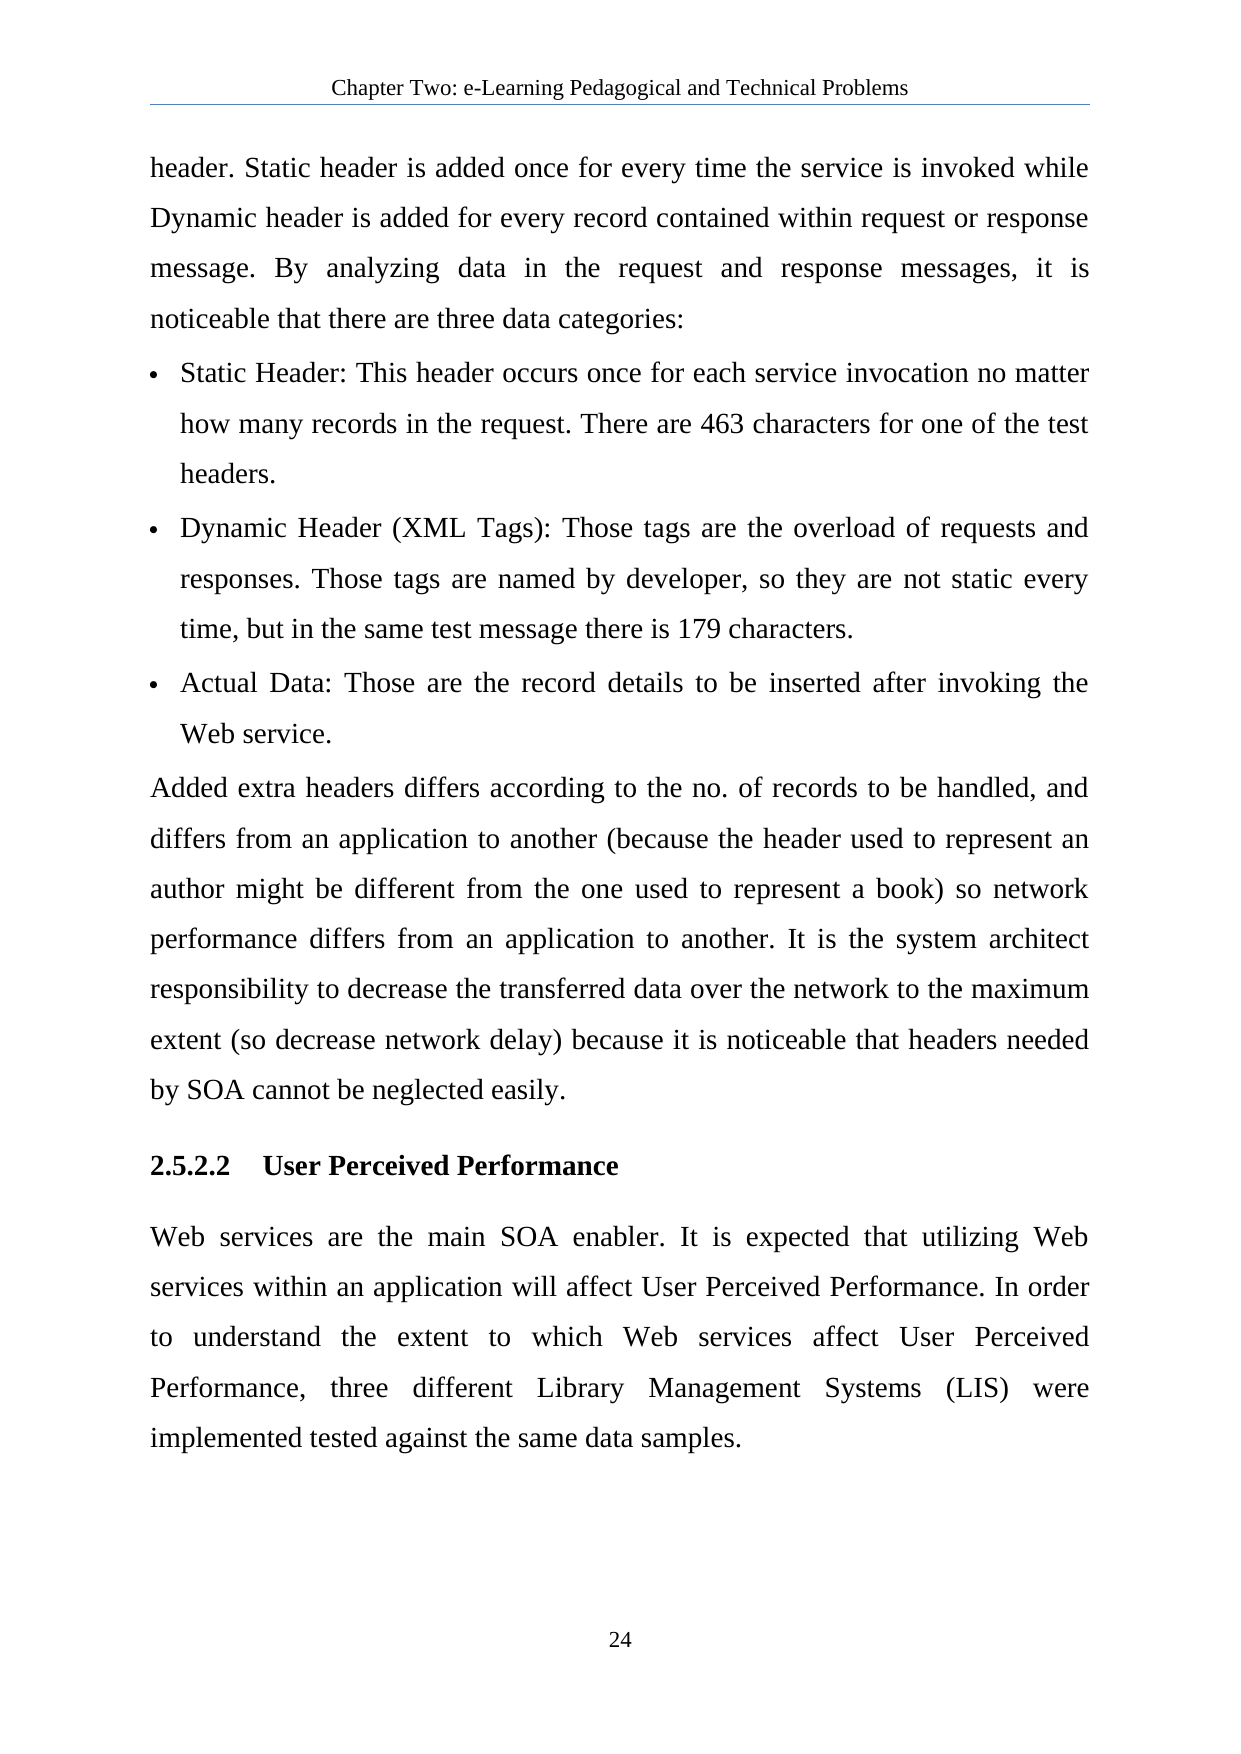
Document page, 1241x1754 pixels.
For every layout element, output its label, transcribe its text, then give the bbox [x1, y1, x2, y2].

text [150, 150, 1090, 334]
list Actual Data: Those are the record details to be inserted after invoking the Web service. [150, 666, 1090, 749]
list Static Header: This header occurs once for each service invocation no matter how many records in the request. There are 463 characters for one of the test headers. [150, 355, 1090, 489]
text Added extra headers differs according to the no. of records to be handled, and differs from an application to another (because the header used to represent an author might be different from the one used to represent a book) so network performance differs from an application to another. It is the system architect responsibility to decrease the transferred data over the network to the maximum extent (so decrease network delay) because it is noticeable that headers needed by SOA cannot be neglected easily. [150, 770, 1090, 1106]
list User Perceived Performance [150, 1148, 1090, 1181]
text Web services are the main SOA enabler. It is expected that utilizing Web services within an application will affect User Perceived Performance. In order to understand the extent to which Web services affect User Perceived Performance, three different Library Management Systems (LIS) were implemented tested against the same data samples. [150, 1219, 1090, 1453]
list Dynamic Header (XML Tags): Those tags are the overload of requests and responses. Those tags are named by developer, so they are not static every time, but in the same test message there is 179 characters. [150, 511, 1090, 645]
